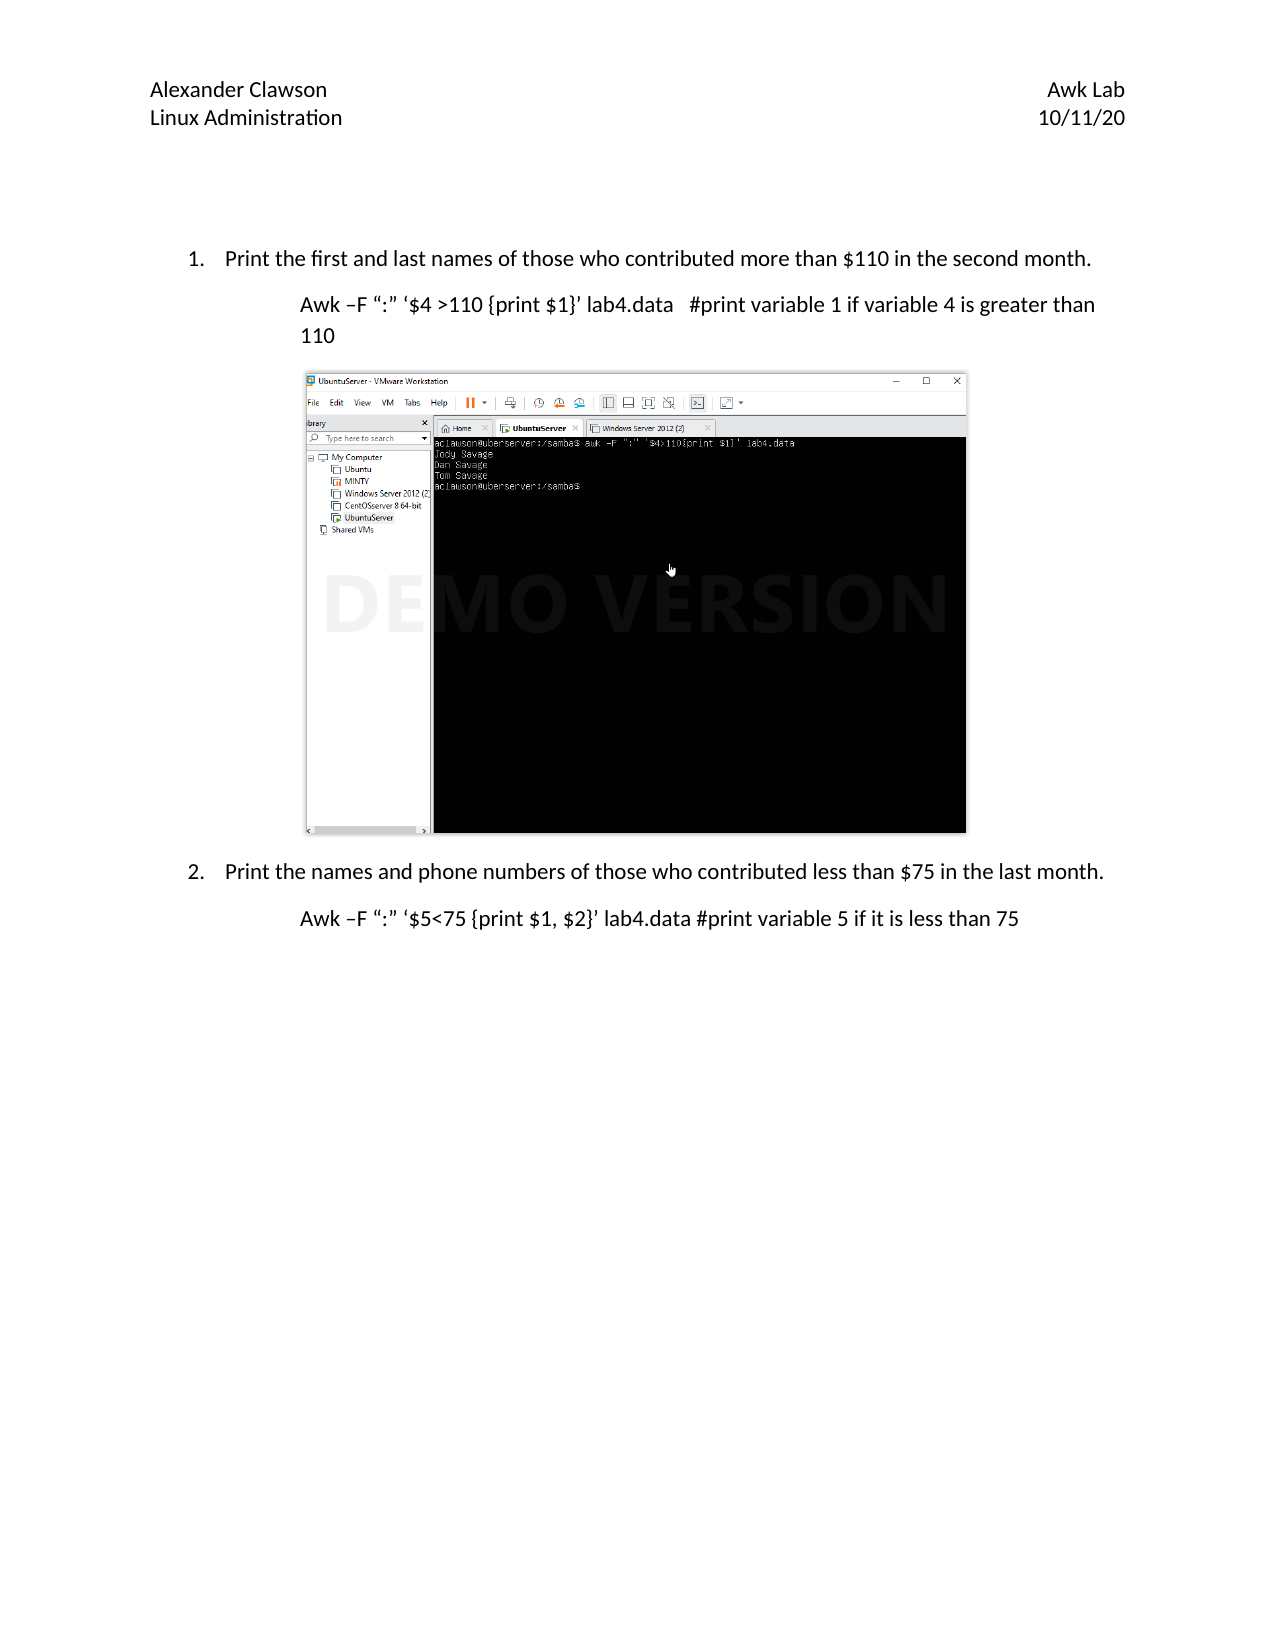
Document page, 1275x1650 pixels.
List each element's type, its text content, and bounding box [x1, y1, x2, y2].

list Print the first and last names of those who contributed more than $110 in the second month. [187, 244, 1125, 272]
list Print the names and phone numbers of those who contributed less than $75 in the last month. [187, 857, 1125, 885]
text Awk –F “:” ‘$4 >110 {print $1}’ lab4.data #print variable 1 if variable 4 is greater than 110 [300, 291, 1125, 349]
text Awk –F “:” ‘$5<75 {print $1, $2}’ lab4.data #print variable 5 if it is less than 75 [300, 904, 1125, 932]
picture [300, 367, 971, 838]
